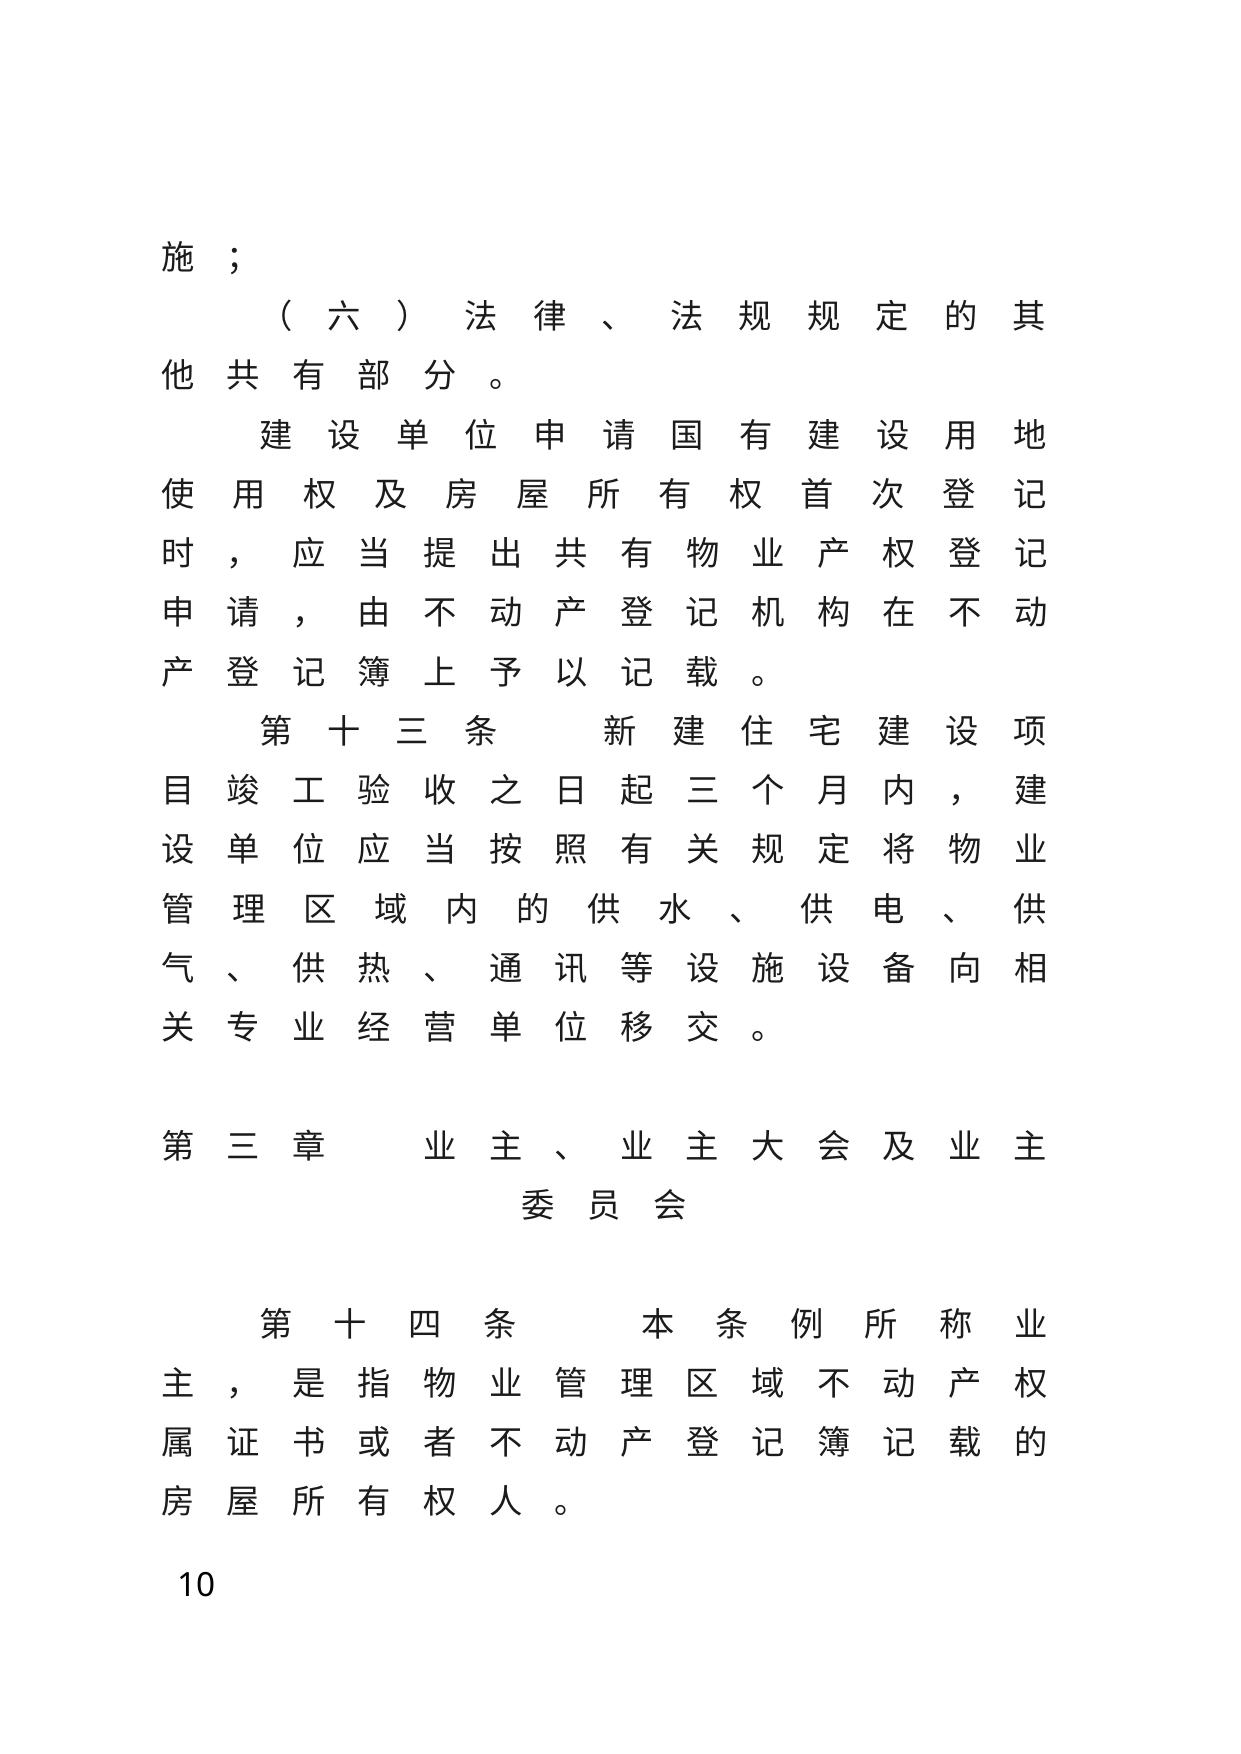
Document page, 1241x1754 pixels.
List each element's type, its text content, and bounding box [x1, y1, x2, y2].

text （六）法律、法规规定的其他共有部分。 [161, 284, 1079, 403]
text 第三章 业主、业主大会及业主委员会 [161, 1114, 1079, 1233]
text 第十四条 本条例所称业主，是指物业管理区域不动产权属证书或者不动产登记簿记载的房屋所有权人。 [161, 1292, 1079, 1529]
text 建设单位申请国有建设用地使用权及房屋所有权首次登记时，应当提出共有物业产权登记申请，由不动产登记机构在不动产登记簿上予以记载。 [161, 403, 1079, 699]
text 第十三条 新建住宅建设项目竣工验收之日起三个月内，建设单位应当按照有关规定将物业管理区域内的供水、供电、供气、供热、通讯等设施设备向相关专业经营单位移交。 [161, 699, 1079, 1055]
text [161, 225, 1079, 284]
